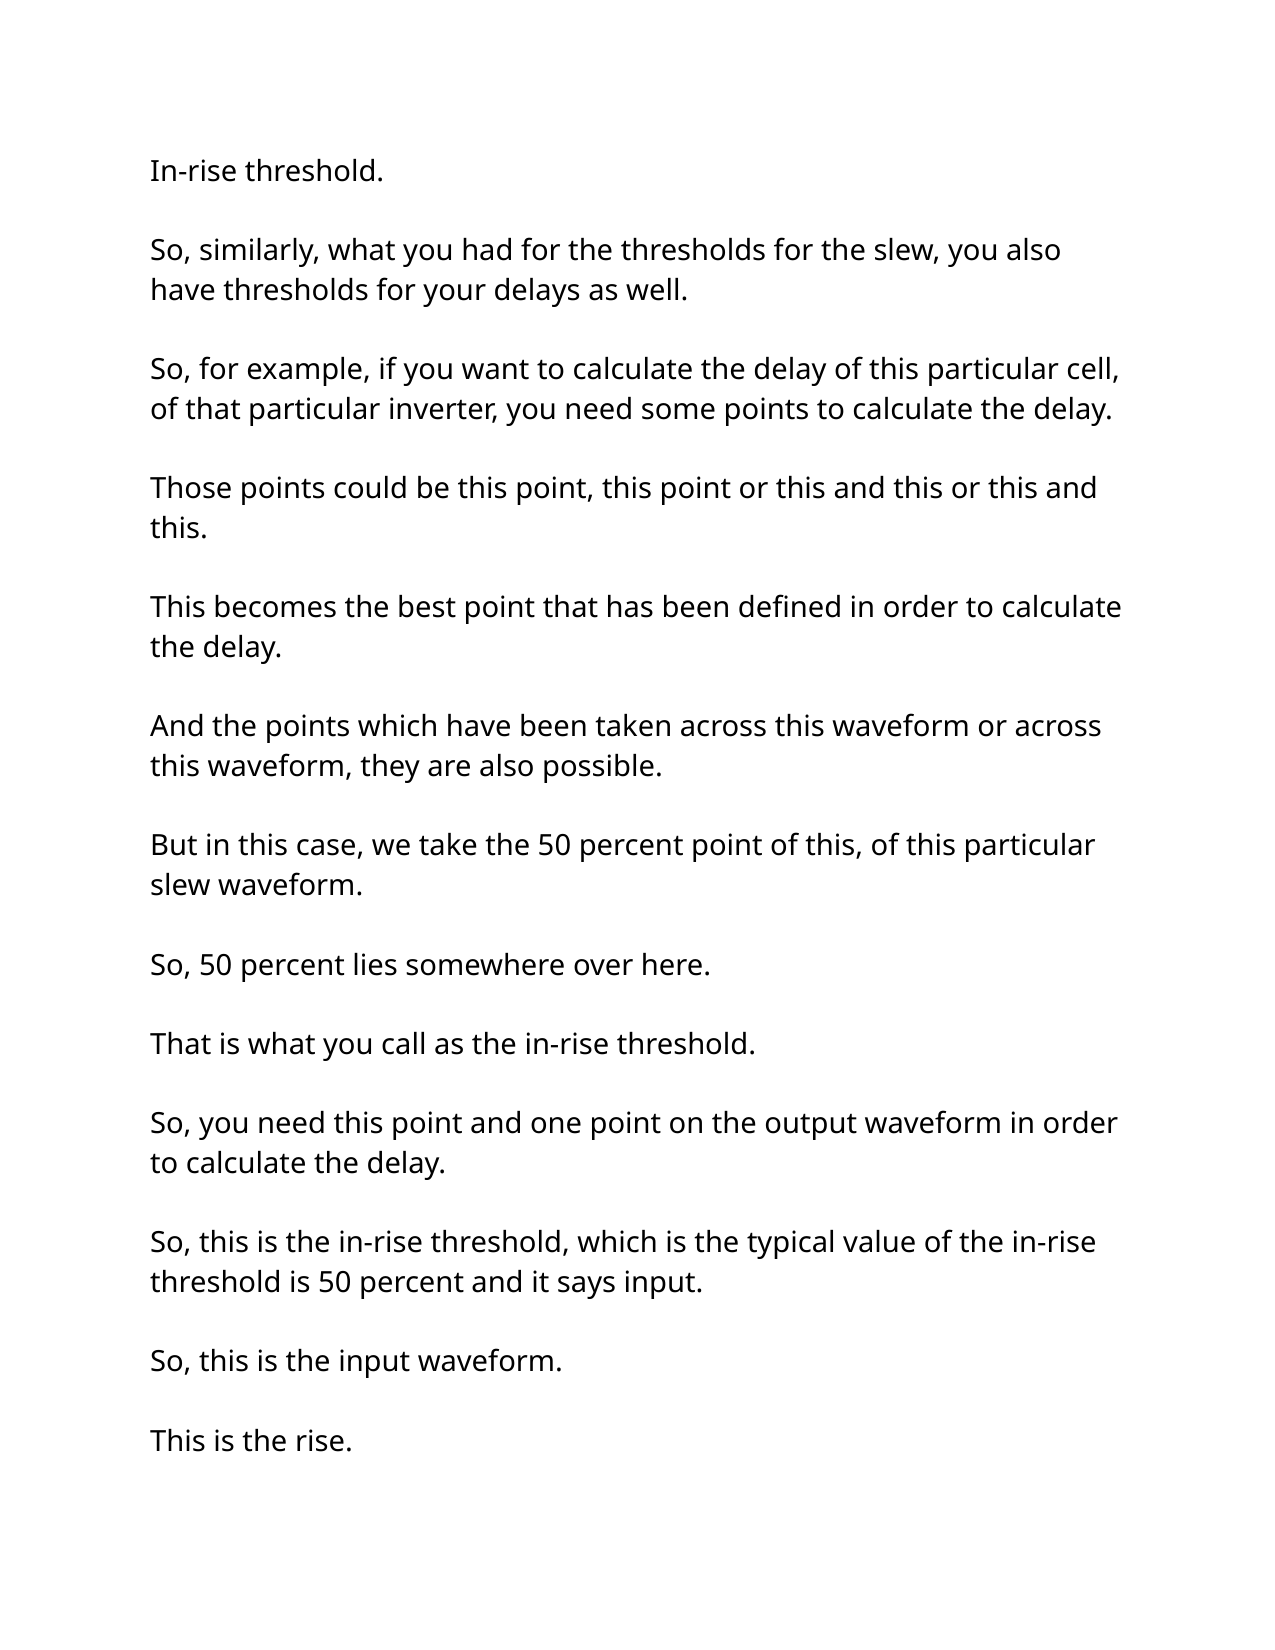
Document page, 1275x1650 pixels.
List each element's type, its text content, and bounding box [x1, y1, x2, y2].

text This becomes the best point that has been defined in order to calculate the delay. [150, 587, 1125, 666]
text And the points which have been taken across this waveform or across this waveform, they are also possible. [150, 706, 1125, 785]
text So, you need this point and one point on the output waveform in order to calculate the delay. [150, 1102, 1125, 1182]
text In-rise threshold. [150, 150, 1125, 190]
text But in this case, we take the 50 percent point of this, of this particular slew waveform. [150, 825, 1125, 904]
text Those points could be this point, this point or this and this or this and this. [150, 467, 1125, 547]
text So, this is the input waveform. [150, 1341, 1125, 1380]
text So, similarly, what you had for the thresholds for the slew, you also have thresholds for your delays as well. [150, 229, 1125, 309]
text So, 50 percent lies somewhere over here. [150, 944, 1125, 983]
text That is what you call as the in-rise threshold. [150, 1023, 1125, 1063]
text This is the rise. [150, 1420, 1125, 1460]
text So, this is the in-rise threshold, which is the typical value of the in-rise threshold is 50 percent and it says input. [150, 1222, 1125, 1301]
text So, for example, if you want to calculate the delay of this particular cell, of that particular inverter, you need some points to calculate the delay. [150, 348, 1125, 428]
